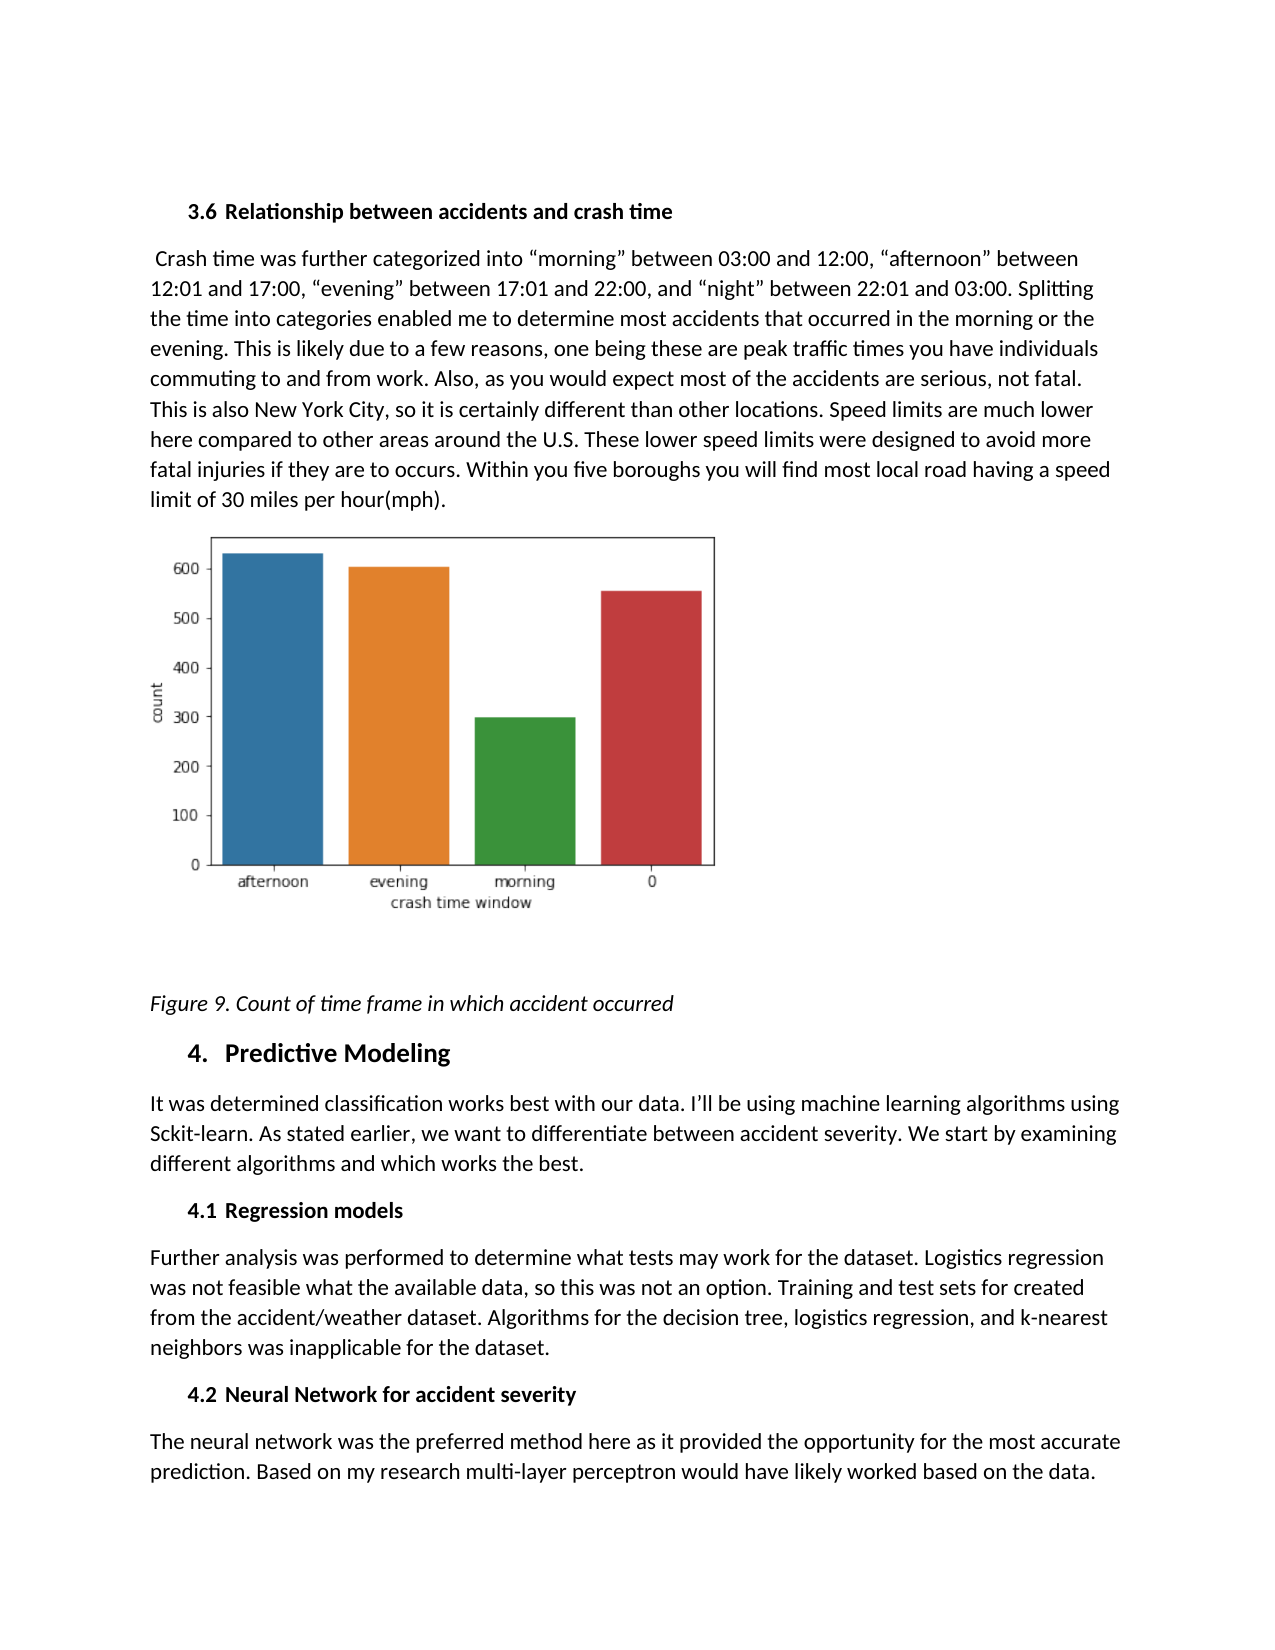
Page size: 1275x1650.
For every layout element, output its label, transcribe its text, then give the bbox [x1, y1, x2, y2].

list Neural Network for accident severity [187, 1380, 1125, 1408]
picture [140, 522, 729, 922]
text Figure 9. Count of time frame in which accident occurred [150, 989, 1125, 1017]
list Regression models [187, 1196, 1125, 1224]
list Predictive Modeling [187, 1036, 1125, 1069]
text Further analysis was performed to determine what tests may work for the dataset. Logistics regression was not feasible what the available data, so this was not an option. Training and test sets for created from the accident/weather dataset. Algorithms for the decision tree, logistics regression, and k-nearest neighbors was inapplicable for the dataset. [150, 1243, 1125, 1361]
text Crash time was further categorized into “morning” between 03:00 and 12:00, “afternoon” between 12:01 and 17:00, “evening” between 17:01 and 22:00, and “night” between 22:01 and 03:00. Splitting the time into categories enabled me to determine most accidents that occurred in the morning or the evening. This is likely due to a few reasons, one being these are peak traffic times you have individuals commuting to and from work. Also, as you would expect most of the accidents are serious, not fatal. This is also New York City, so it is certainly different than other locations. Speed limits are much lower here compared to other areas around the U.S. These lower speed limits were designed to avoid more fatal injuries if they are to occurs. Within you five boroughs you will find most local road having a speed limit of 30 miles per hour(mph). [150, 244, 1125, 513]
list Relationship between accidents and crash time [187, 197, 1125, 225]
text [150, 1427, 1125, 1485]
text It was determined classification works best with our data. I’ll be using machine learning algorithms using Sckit-learn. As stated earlier, we want to differentiate between accident severity. We start by examining different algorithms and which works the best. [150, 1089, 1125, 1177]
